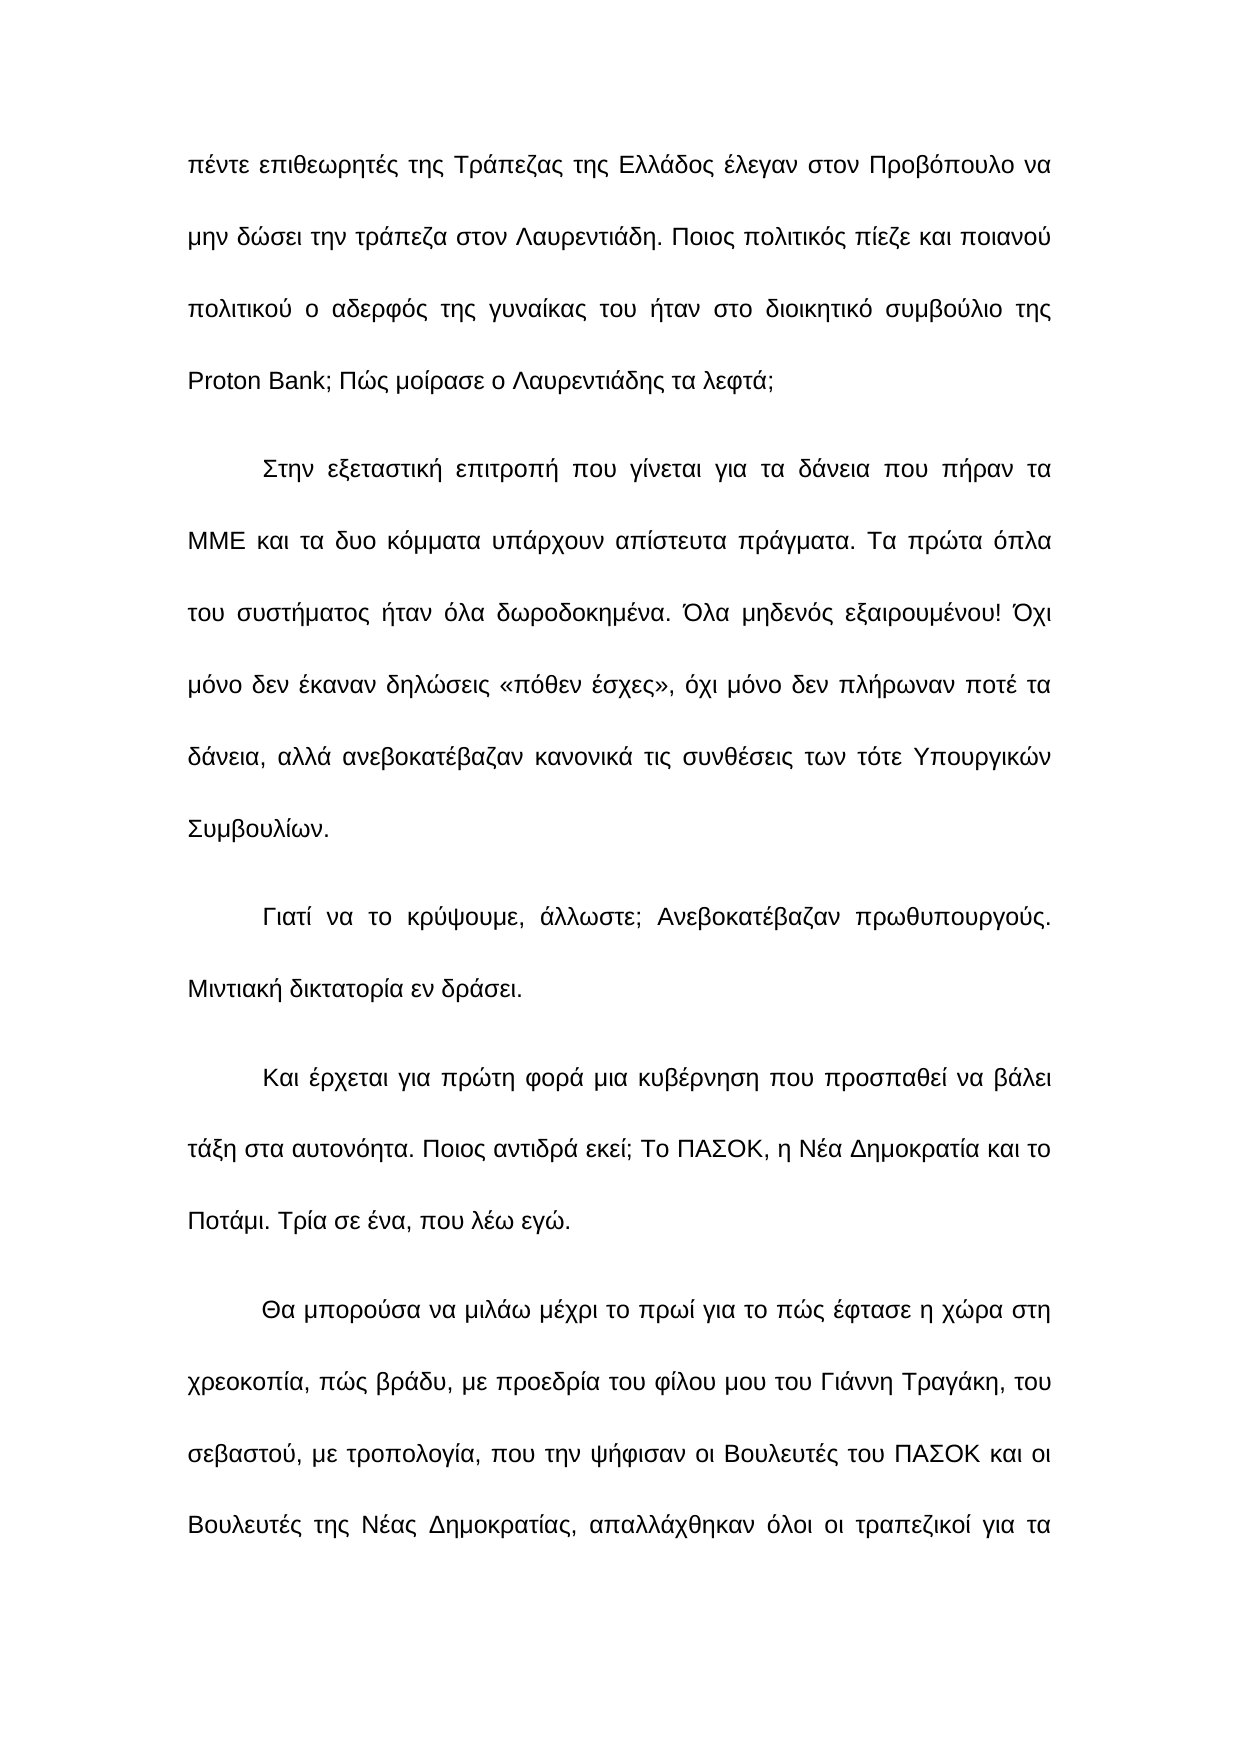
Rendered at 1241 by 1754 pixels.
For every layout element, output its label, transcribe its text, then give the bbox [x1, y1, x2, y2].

text Στην εξεταστική επιτροπή που γίνεται για τα δάνεια που πήραν τα ΜΜΕ και τα δυο κόμματα υπάρχουν απίστευτα πράγματα. Τα πρώτα όπλα του συστήματος ήταν όλα δωροδοκημένα. Όλα μηδενός εξαιρουμένου! Όχι μόνο δεν έκαναν δηλώσεις «πόθεν έσχες», όχι μόνο δεν πλήρωναν ποτέ τα δάνεια, αλλά ανεβοκατέβαζαν κανονικά τις συνθέσεις των τότε Υπουργικών Συμβουλίων. [187, 454, 1053, 842]
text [187, 1295, 1053, 1539]
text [187, 150, 1053, 394]
text Γιατί να το κρύψουμε, άλλωστε; Ανεβοκατέβαζαν πρωθυπουργούς. Μιντιακή δικτατορία εν δράσει. [187, 902, 1053, 1003]
text Και έρχεται για πρώτη φορά μια κυβέρνηση που προσπαθεί να βάλει τάξη στα αυτονόητα. Ποιος αντιδρά εκεί; Το ΠΑΣΟΚ, η Νέα Δημοκρατία και το Ποτάμι. Τρία σε ένα, που λέω εγώ. [187, 1062, 1053, 1235]
